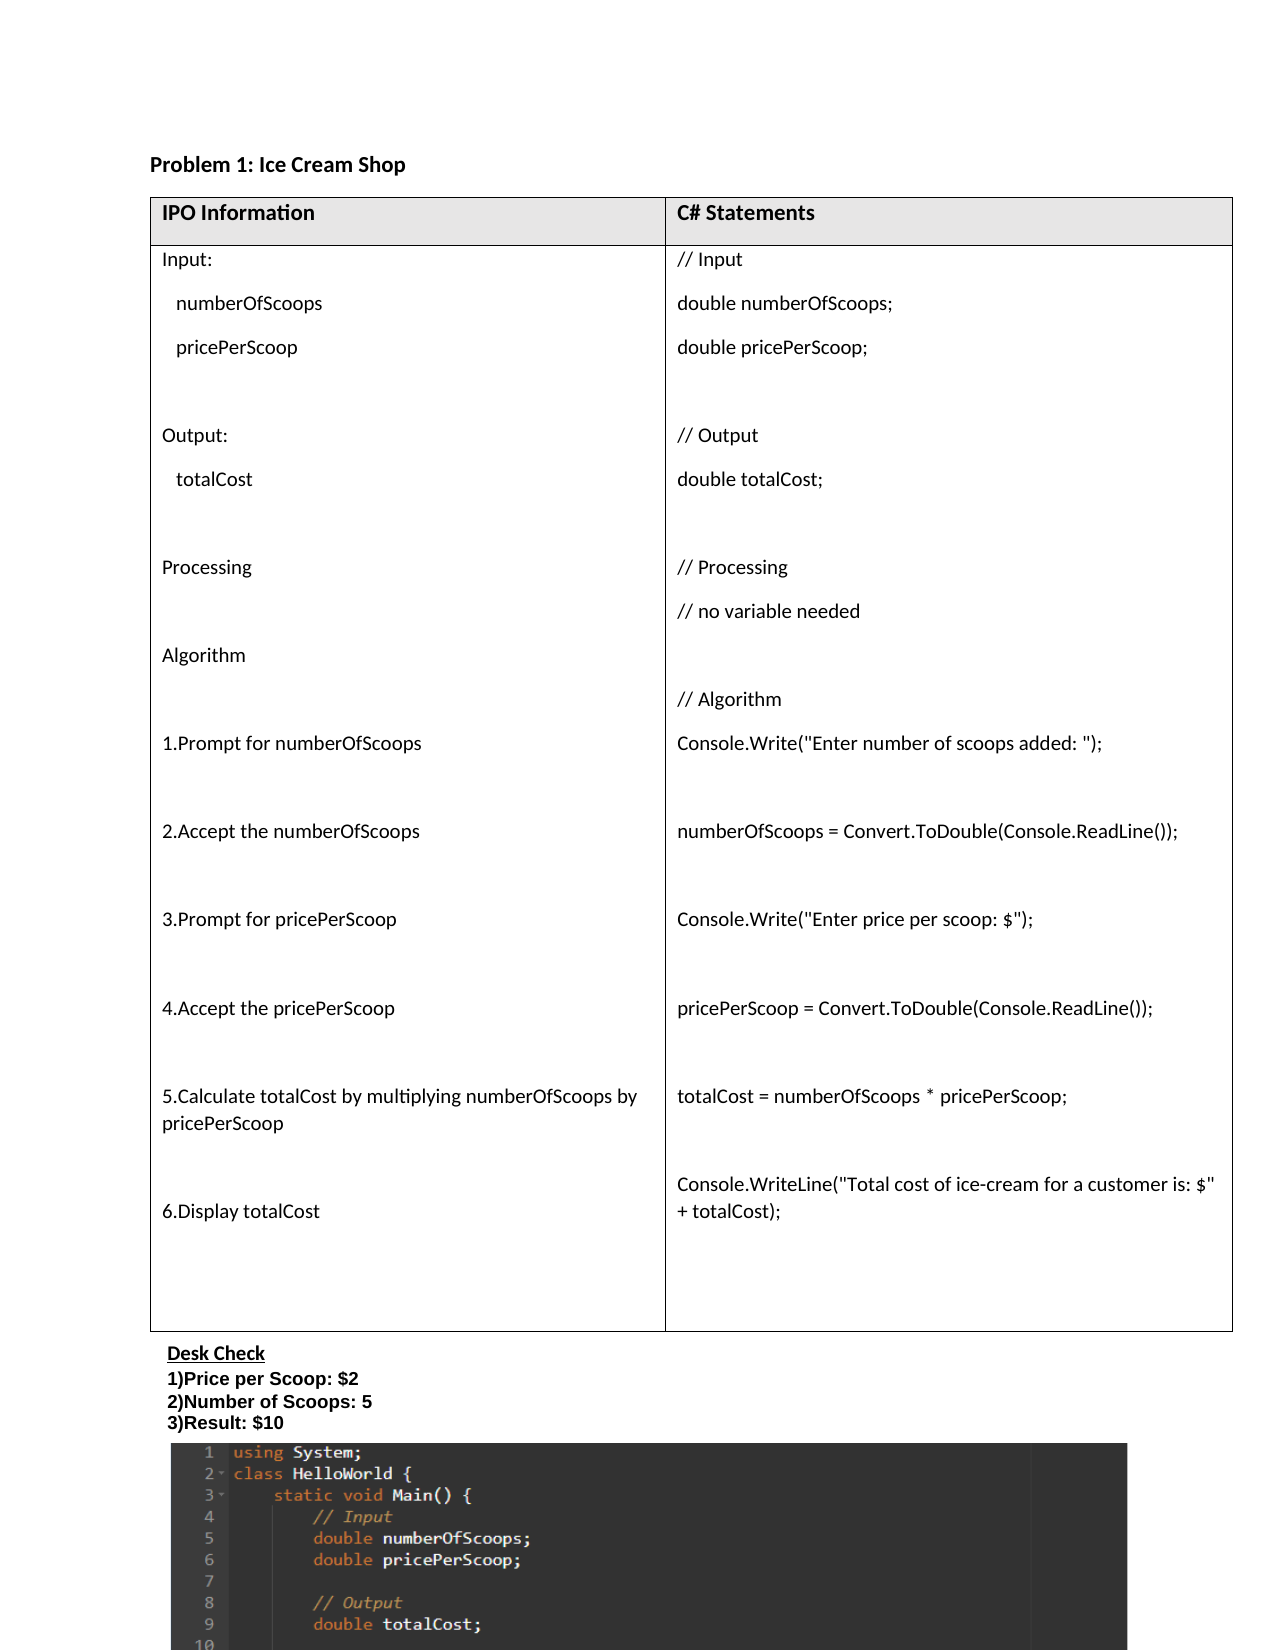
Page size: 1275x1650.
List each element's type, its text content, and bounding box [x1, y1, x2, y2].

table_header IPO Information [151, 198, 665, 245]
table_header C# Statements [666, 198, 1232, 245]
table_cell // Input double numberOfScoops; double pricePerScoop; // Output double totalCost; // Processing // no variable needed // Algorithm Console.Write("Enter number of scoops added: "); numberOfScoops = Convert.ToDouble(Console.ReadLine()); Console.Write("Enter price per scoop: $"); pricePerScoop = Convert.ToDouble(Console.ReadLine()); totalCost = numberOfScoops * pricePerScoop; Console.WriteLine("Total cost of ice-cream for a customer is: $" + totalCost); [666, 246, 1232, 1331]
table_cell Input: numberOfScoops pricePerScoop Output: totalCost Processing Algorithm 1.Prompt for numberOfScoops 2.Accept the numberOfScoops 3.Prompt for pricePerScoop 4.Accept the pricePerScoop 5.Calculate totalCost by multiplying numberOfScoops by pricePerScoop 6.Display totalCost [151, 246, 665, 1331]
text Problem 1: Ice Cream Shop [150, 150, 1125, 178]
picture [170, 1443, 1128, 1650]
